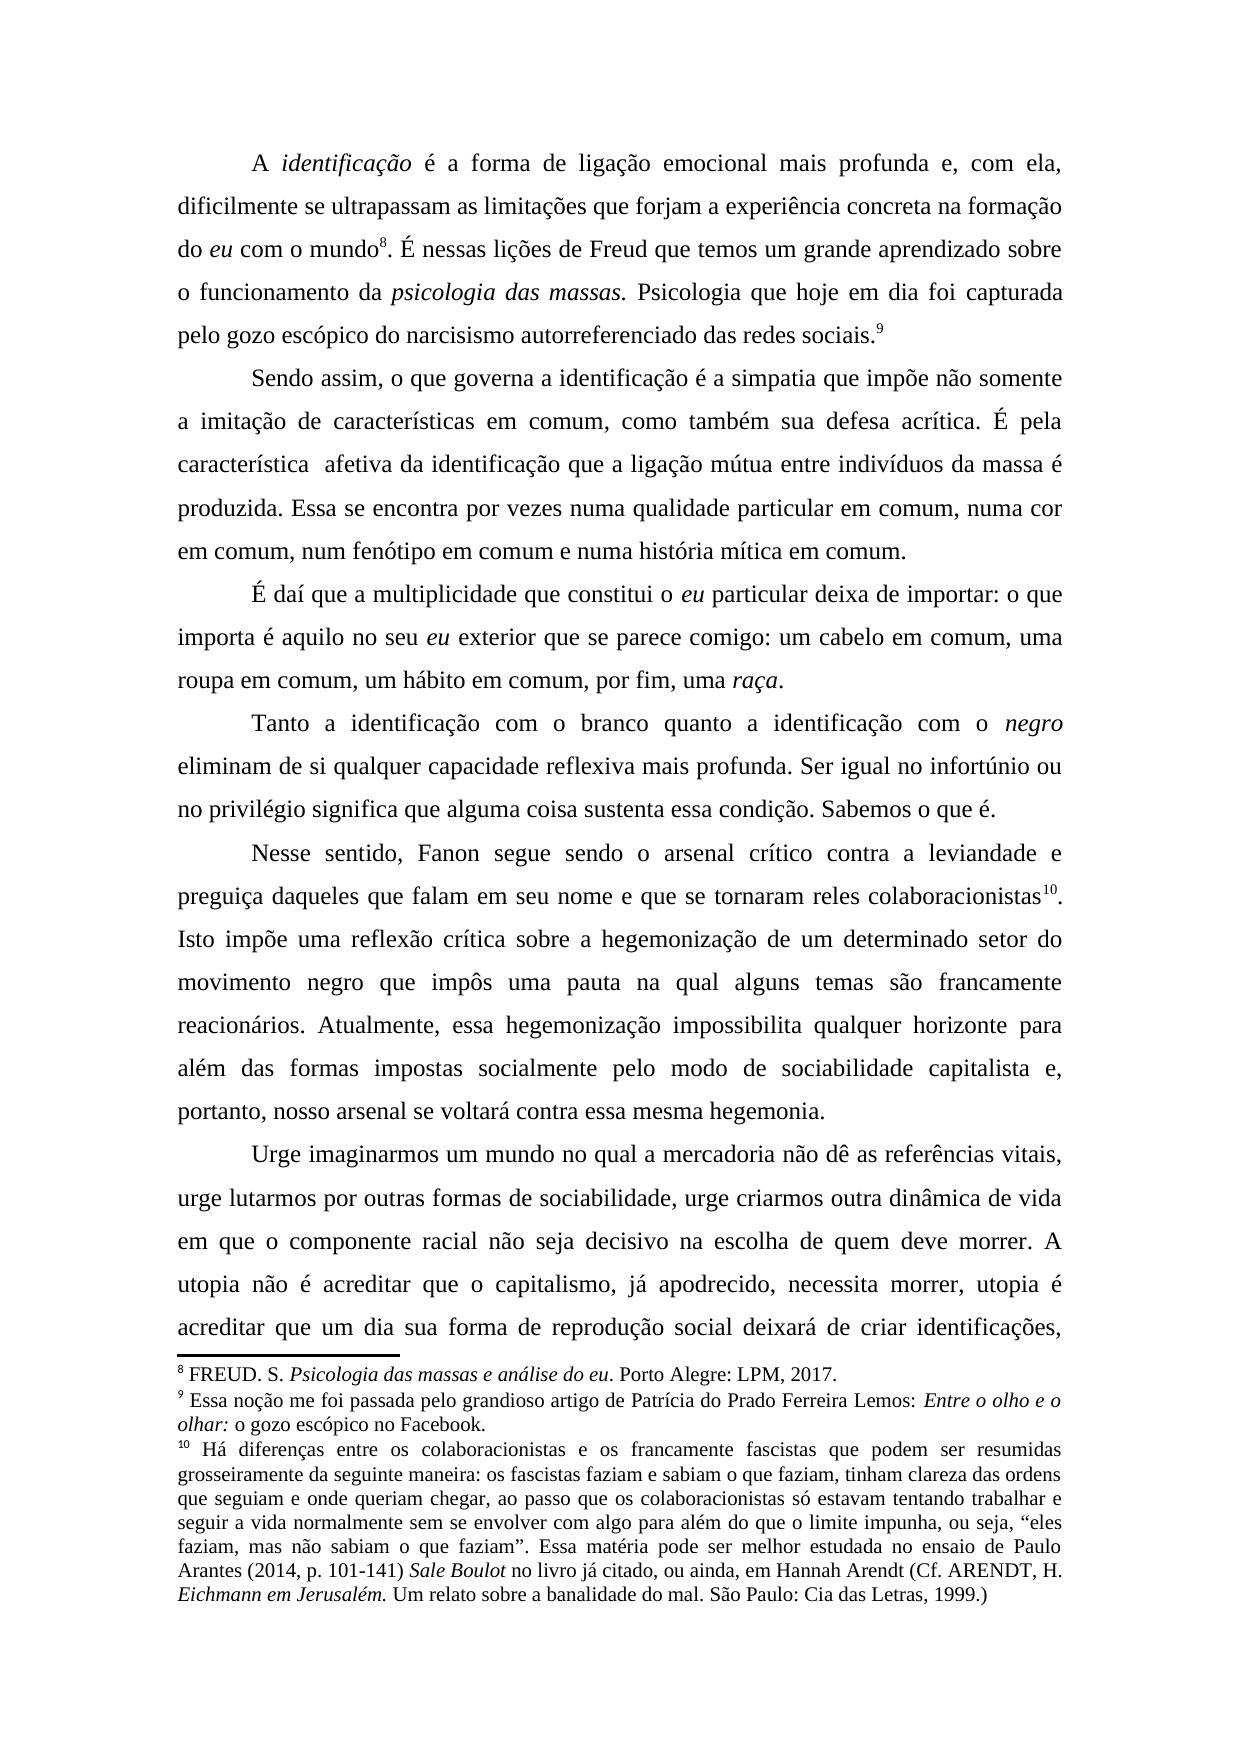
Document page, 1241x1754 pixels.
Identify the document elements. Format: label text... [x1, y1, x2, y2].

text Tanto a identificação com o branco quanto a identificação com o negro eliminam de si qualquer capacidade reflexiva mais profunda. Ser igual no infortúnio ou no privilégio significa que alguma coisa sustenta essa condição. Sabemos o que é. [177, 708, 1063, 823]
text Sendo assim, o que governa a identificação é a simpatia que impõe não somente a imitação de características em comum, como também sua defesa acrítica. É pela característica afetiva da identificação que a ligação mútua entre indivíduos da massa é produzida. Essa se encontra por vezes numa qualidade particular em comum, numa cor em comum, num fenótipo em comum e numa história mítica em comum. [177, 363, 1063, 564]
text Nesse sentido, Fanon segue sendo o arsenal crítico contra a leviandade e preguiça daqueles que falam em seu nome e que se tornaram reles colaboracionistas. Isto impõe uma reflexão crítica sobre a hegemonização de um determinado setor do movimento negro que impôs uma pauta na qual alguns temas são francamente reacionários. Atualmente, essa hegemonização impossibilita qualquer horizonte para além das formas impostas socialmente pelo modo de sociabilidade capitalista e, portanto, nosso arsenal se voltará contra essa mesma hegemonia. [177, 838, 1063, 1125]
text A identificação é a forma de ligação emocional mais profunda e, com ela, dificilmente se ultrapassam as limitações que forjam a experiência concreta na formação do eu com o mundo. É nessas lições de Freud que temos um grande aprendizado sobre o funcionamento da psicologia das massas. Psicologia que hoje em dia foi capturada pelo gozo escópico do narcisismo autorreferenciado das redes sociais. [177, 148, 1063, 349]
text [177, 1139, 1063, 1341]
text É daí que a multiplicidade que constitui o eu particular deixa de importar: o que importa é aquilo no seu eu exterior que se parece comigo: um cabelo em comum, uma roupa em comum, um hábito em comum, por fim, uma raça. [177, 579, 1063, 694]
